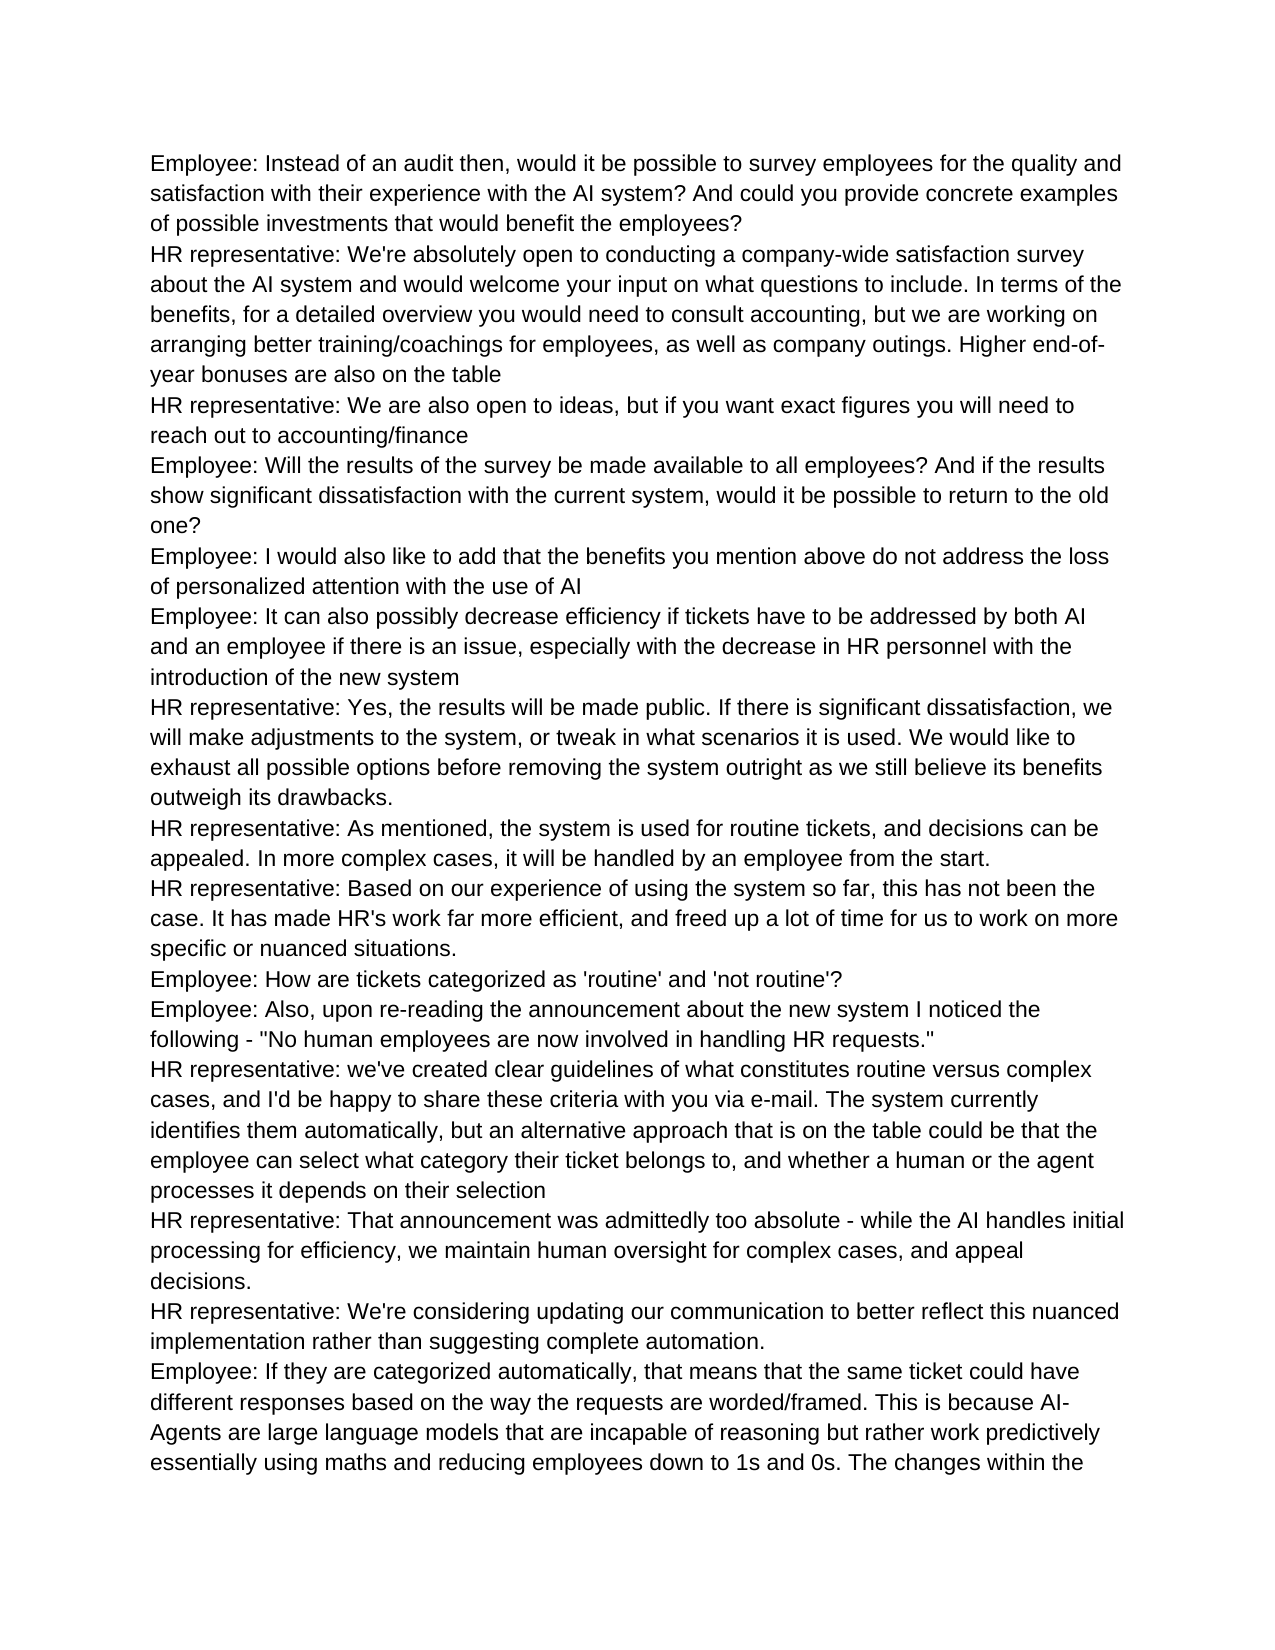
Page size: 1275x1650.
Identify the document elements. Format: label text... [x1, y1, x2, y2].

text HR representative: We're absolutely open to conducting a company-wide satisfaction survey about the AI system and would welcome your input on what questions to include. In terms of the benefits, for a detailed overview you would need to consult accounting, but we are working on arranging better training/coachings for employees, as well as company outings. Higher end-of-year bonuses are also on the table [150, 241, 1125, 388]
text Employee: I would also like to add that the benefits you mention above do not address the loss of personalized attention with the use of AI [150, 543, 1125, 599]
text Employee: Instead of an audit then, would it be possible to survey employees for the quality and satisfaction with their experience with the AI system? And could you provide concrete examples of possible investments that would benefit the employees? [150, 150, 1125, 237]
text Employee: How are tickets categorized as 'routine' and 'not routine'? [150, 966, 1125, 992]
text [150, 1358, 1125, 1475]
text HR representative: Based on our experience of using the system so far, this has not been the case. It has made HR's work far more efficient, and freed up a lot of time for us to work on more specific or nuanced situations. [150, 875, 1125, 962]
text HR representative: we've created clear guidelines of what constitutes routine versus complex cases, and I'd be happy to share these criteria with you via e-mail. The system currently identifies them automatically, but an alternative approach that is on the table could be that the employee can select what category their ticket belongs to, and whether a human or the agent processes it depends on their selection [150, 1056, 1125, 1203]
text HR representative: We're considering updating our communication to better reflect this nuanced implementation rather than suggesting complete automation. [150, 1298, 1125, 1354]
text HR representative: As mentioned, the system is used for routine tickets, and decisions can be appealed. In more complex cases, it will be handled by an employee from the start. [150, 814, 1125, 871]
text HR representative: Yes, the results will be made public. If there is significant dissatisfaction, we will make adjustments to the system, or tweak in what scenarios it is used. We would like to exhaust all possible options before removing the system outright as we still believe its benefits outweigh its drawbacks. [150, 694, 1125, 811]
text Employee: It can also possibly decrease efficiency if tickets have to be addressed by both AI and an employee if there is an issue, especially with the decrease in HR personnel with the introduction of the new system [150, 603, 1125, 690]
text HR representative: That announcement was admittedly too absolute - while the AI handles initial processing for efficiency, we maintain human oversight for complex cases, and appeal decisions. [150, 1207, 1125, 1294]
text Employee: Will the results of the survey be made available to all employees? And if the results show significant dissatisfaction with the current system, would it be possible to return to the old one? [150, 452, 1125, 539]
text HR representative: We are also open to ideas, but if you want exact figures you will need to reach out to accounting/finance [150, 392, 1125, 448]
text Employee: Also, upon re-reading the announcement about the new system I noticed the following - "No human employees are now involved in handling HR requests." [150, 996, 1125, 1052]
